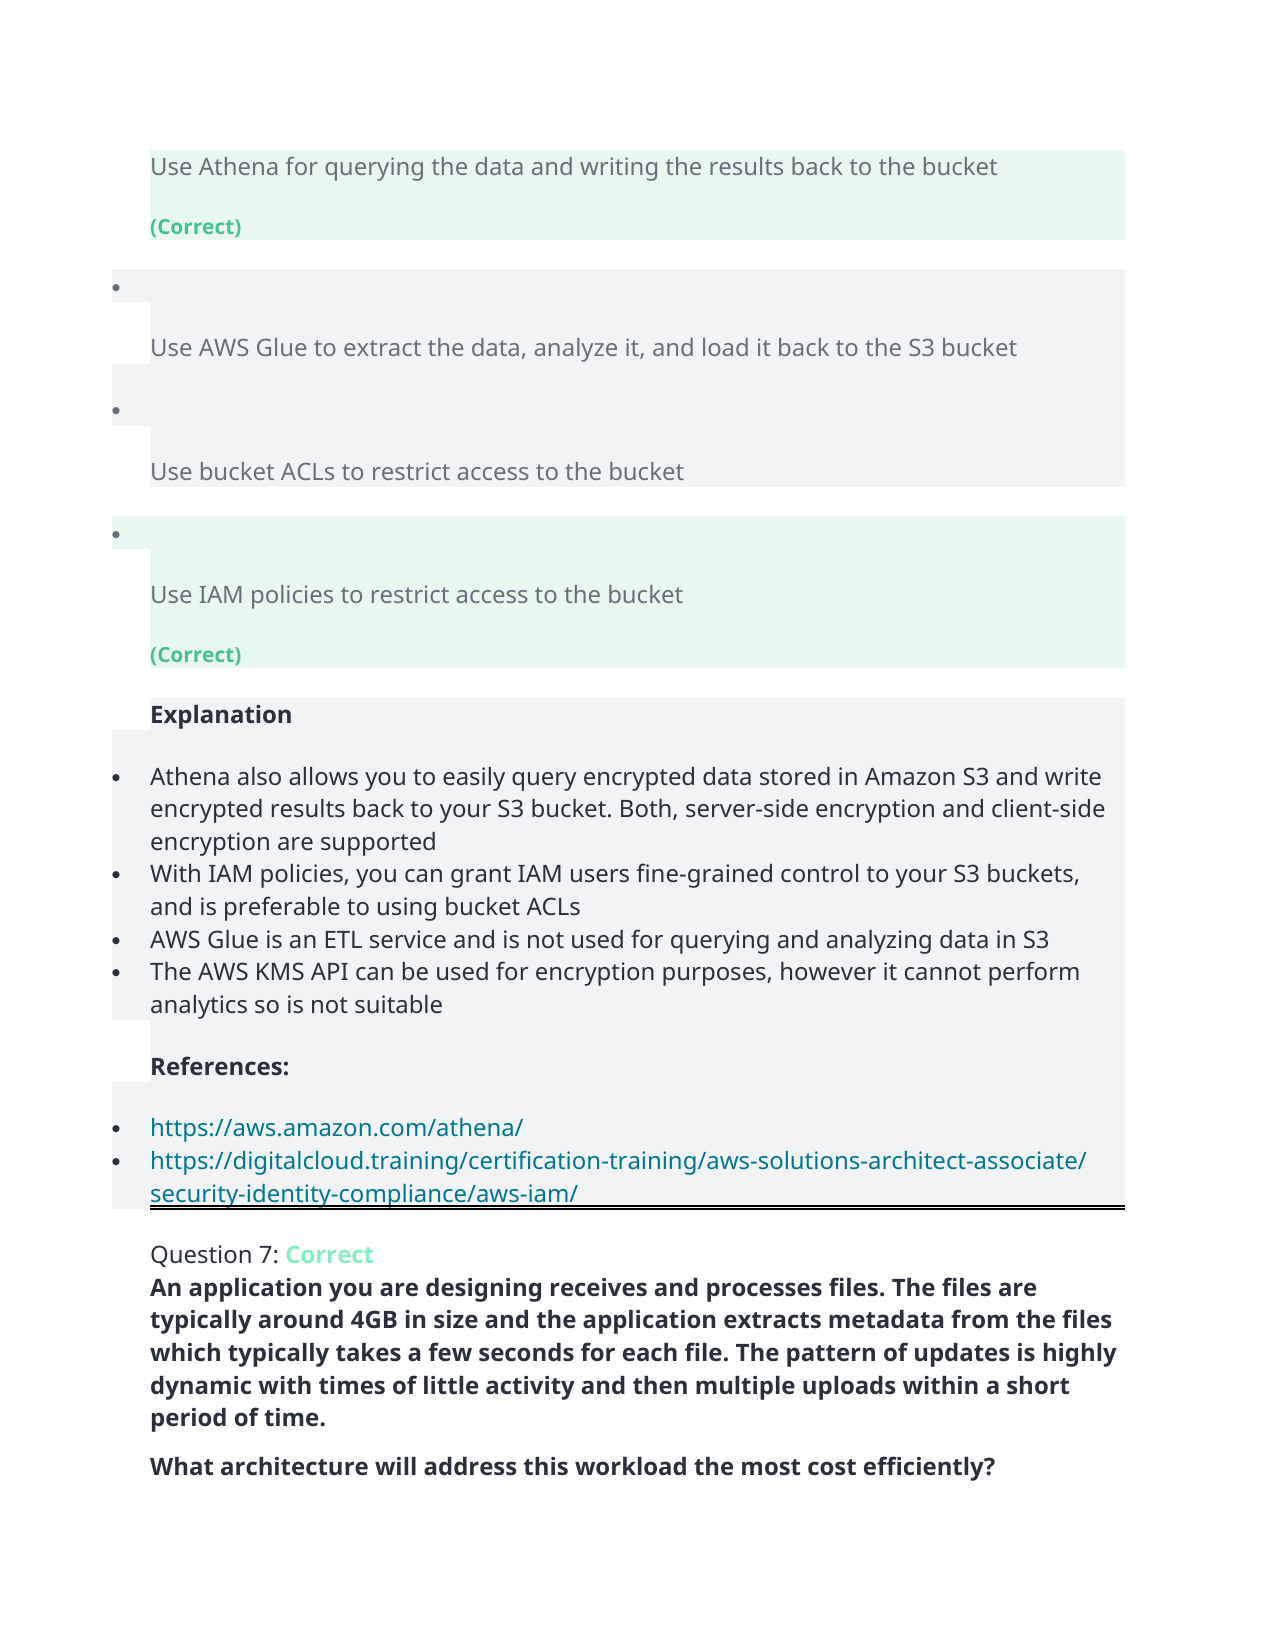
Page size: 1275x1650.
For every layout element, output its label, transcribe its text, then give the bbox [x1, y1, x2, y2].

list AWS Glue is an ETL service and is not used for querying and analyzing data in S3 [112, 922, 1125, 955]
text (Correct) [150, 212, 1125, 240]
text Use Athena for querying the data and writing the results back to the bucket [150, 150, 1125, 183]
text What architecture will address this workload the most cost efficiently? [150, 1450, 1125, 1483]
text Use IAM policies to restrict access to the bucket [150, 578, 1125, 611]
list With IAM policies, you can grant IAM users fine-grained control to your S3 buckets, and is preferable to using bucket ACLs [112, 857, 1125, 922]
list The AWS KMS API can be used for encryption purposes, however it cannot perform analytics so is not suitable [112, 955, 1125, 1020]
list ​ [112, 269, 1125, 302]
text References: [150, 1049, 1125, 1082]
text (Correct) [150, 640, 1125, 668]
list ​ [112, 516, 1125, 549]
text Explanation [150, 698, 1125, 730]
list https://aws.amazon.com/athena/ [112, 1111, 1125, 1144]
list ​ [112, 393, 1125, 426]
list https://digitalcloud.training/certification-training/aws-solutions-architect-associate/security-identity-compliance/aws-iam/ [112, 1144, 1125, 1209]
text An application you are designing receives and processes files. The files are typically around 4GB in size and the application extracts metadata from the files which typically takes a few seconds for each file. The pattern of updates is highly dynamic with times of little activity and then multiple uploads within a short period of time. [150, 1271, 1125, 1434]
list Athena also allows you to easily query encrypted data stored in Amazon S3 and write encrypted results back to your S3 bucket. Both, server-side encryption and client-side encryption are supported [112, 759, 1125, 857]
text Use AWS Glue to extract the data, analyze it, and load it back to the S3 bucket [150, 331, 1125, 364]
text Use bucket ACLs to restrict access to the bucket [150, 455, 1125, 487]
text Question 7: Correct [150, 1238, 1125, 1271]
